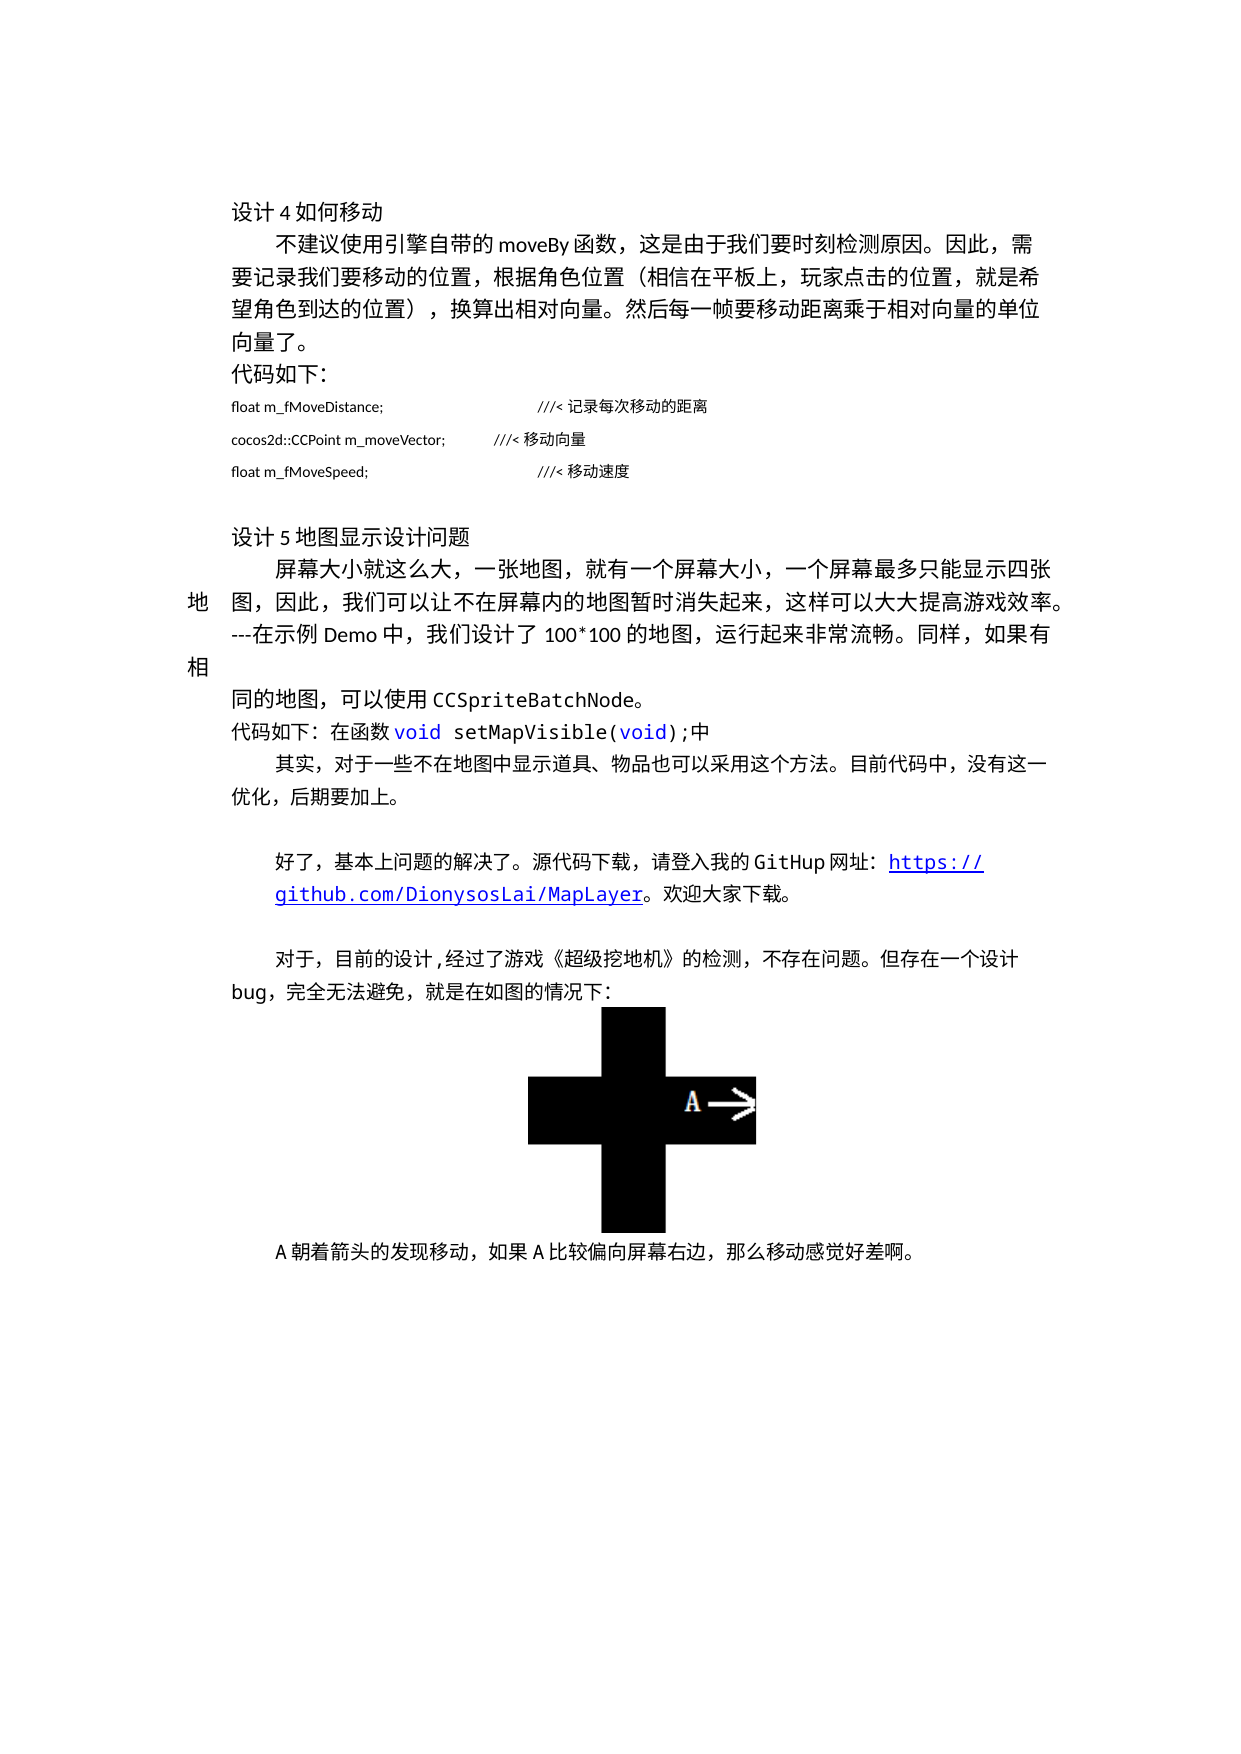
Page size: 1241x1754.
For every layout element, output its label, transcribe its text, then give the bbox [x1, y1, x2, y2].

text float m_fMoveDistance; ///< 记录每次移动的距离 [187, 389, 1053, 422]
text 代码如下： [187, 357, 1053, 389]
text 对于，目前的设计,经过了游戏《超级挖地机》的检测，不存在问题。但存在一个设计bug，完全无法避免，就是在如图的情况下： [231, 942, 1053, 1007]
text 好了，基本上问题的解决了。源代码下载，请登入我的GitHup网址：https://github.com/DionysosLai/MapLayer。欢迎大家下载。 [275, 844, 1053, 909]
text 不建议使用引擎自带的moveBy函数，这是由于我们要时刻检测原因。因此，需要记录我们要移动的位置，根据角色位置（相信在平板上，玩家点击的位置，就是希望角色到达的位置），换算出相对向量。然后每一帧要移动距离乘于相对向量的单位向量了。 [231, 227, 1053, 357]
text 设计4 如何移动 [187, 194, 1053, 227]
text 代码如下：在函数void setMapVisible(void);中 [187, 714, 1053, 747]
text float m_fMoveSpeed; ///< 移动速度 [187, 454, 1053, 487]
text 屏幕大小就这么大，一张地图，就有一个屏幕大小，一个屏幕最多只能显示四张地 图，因此，我们可以让不在屏幕内的地图暂时消失起来，这样可以大大提高游戏效率。 ---在示例Demo中，我们设计了100*100的地图，运行起来非常流畅。同样，如果有相 [187, 552, 1053, 682]
text cocos2d::CCPoint m_moveVector; ///< 移动向量 [187, 422, 1053, 454]
text 同的地图，可以使用CCSpriteBatchNode。 [187, 682, 1053, 714]
text A朝着箭头的发现移动，如果A比较偏向屏幕右边，那么移动感觉好差啊。 [231, 1234, 1053, 1267]
text 其实，对于一些不在地图中显示道具、物品也可以采用这个方法。目前代码中，没有这一 优化，后期要加上。 [187, 747, 1053, 812]
text 设计5 地图显示设计问题 [187, 519, 1053, 552]
picture [528, 1007, 757, 1233]
